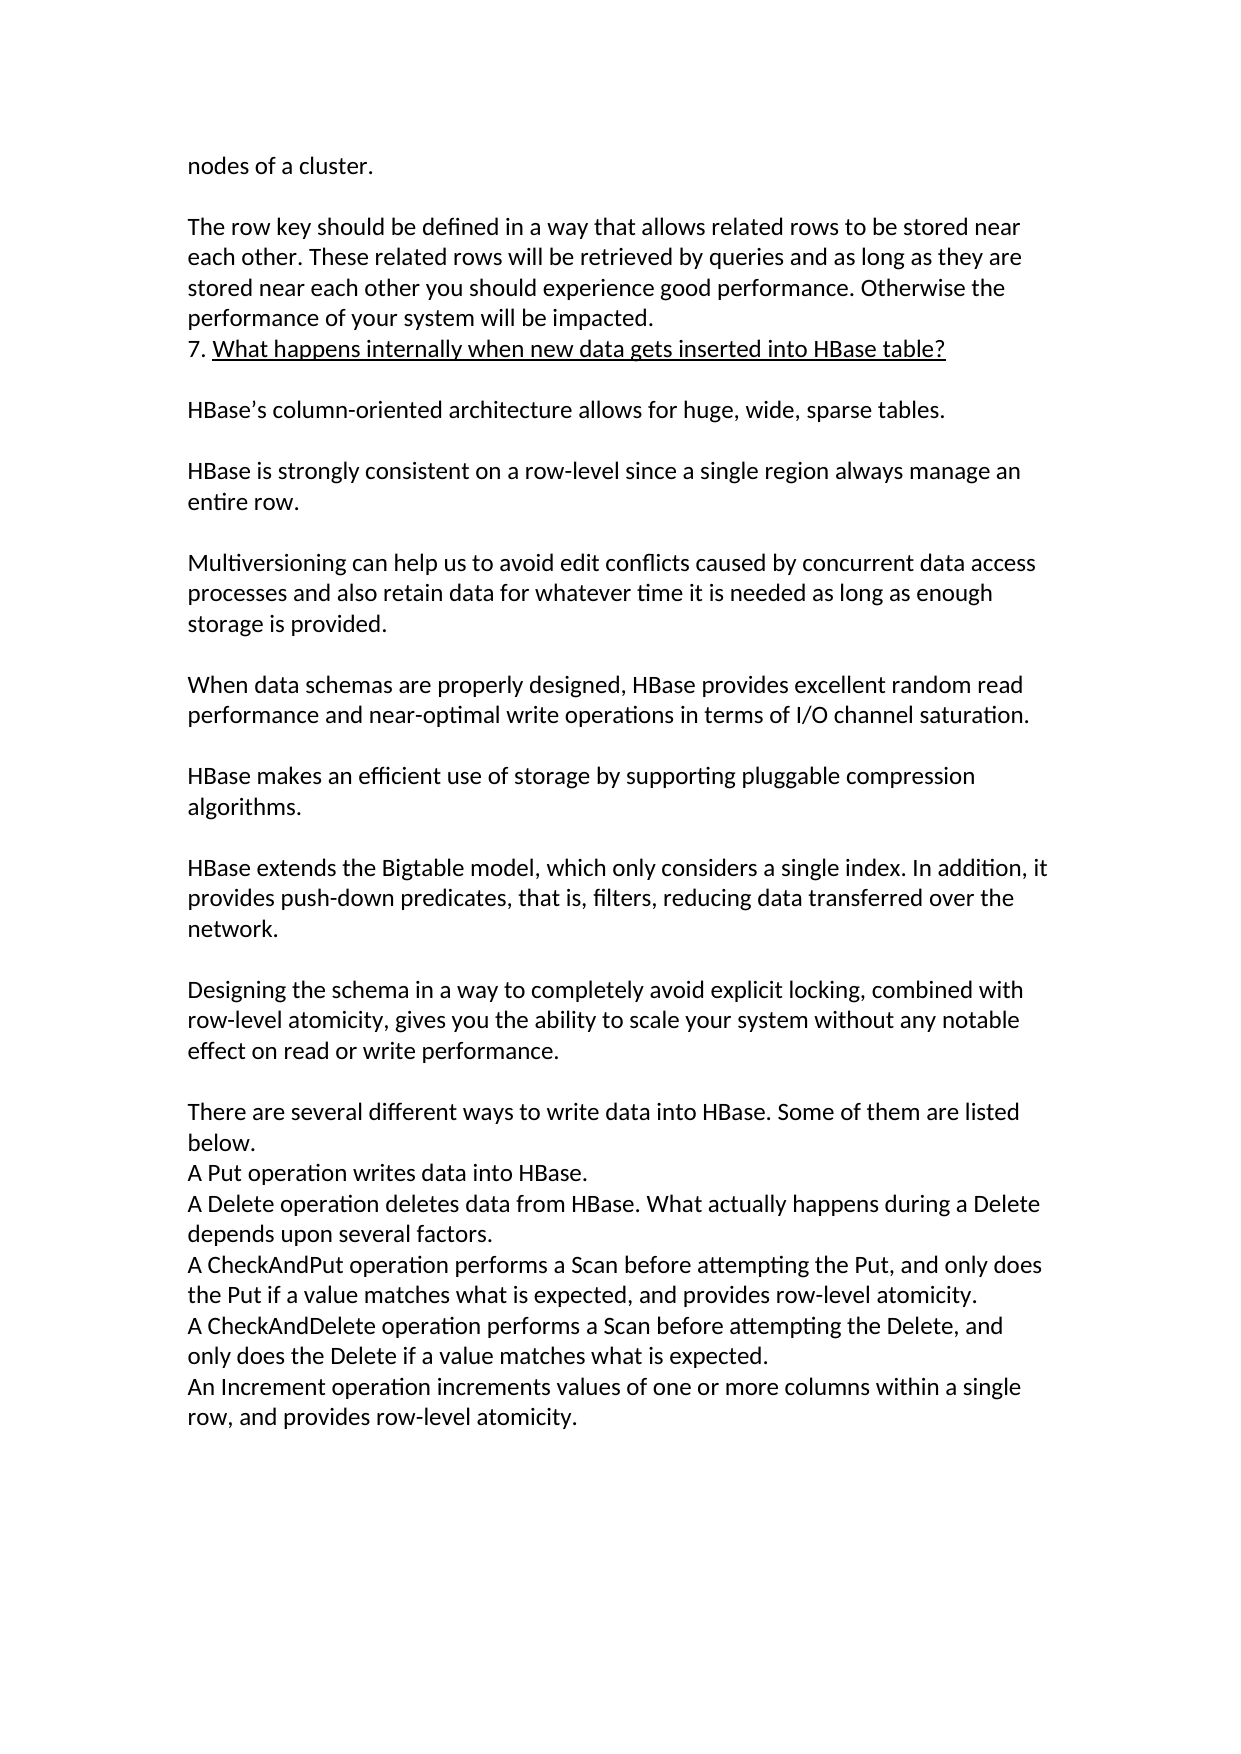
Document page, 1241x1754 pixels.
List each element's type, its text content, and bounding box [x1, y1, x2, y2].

list There are several different ways to write data into HBase. Some of them are listed below. [187, 1096, 1053, 1157]
list HBase’s column-oriented architecture allows for huge, wide, sparse tables. [187, 394, 1053, 425]
list A CheckAndPut operation performs a Scan before attempting the Put, and only does the Put if a value matches what is expected, and provides row-level atomicity. [187, 1249, 1053, 1310]
list A Delete operation deletes data from HBase. What actually happens during a Delete depends upon several factors. [187, 1188, 1053, 1249]
list Multiversioning can help us to avoid edit conflicts caused by concurrent data access processes and also retain data for whatever time it is needed as long as enough storage is provided. [187, 547, 1053, 638]
list HBase makes an efficient use of storage by supporting pluggable compression algorithms. [187, 760, 1053, 821]
list HBase extends the Bigtable model, which only considers a single index. In addition, it provides push-down predicates, that is, filters, reducing data transferred over the network. [187, 852, 1053, 943]
list A Put operation writes data into HBase. [187, 1157, 1053, 1188]
list An Increment operation increments values of one or more columns within a single row, and provides row-level atomicity. [187, 1371, 1053, 1432]
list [187, 150, 1053, 181]
list The row key should be defined in a way that allows related rows to be stored near each other. These related rows will be retrieved by queries and as long as they are stored near each other you should experience good performance. Otherwise the performance of your system will be impacted. [187, 211, 1053, 333]
list What happens internally when new data gets inserted into HBase table? [187, 333, 1053, 364]
list A CheckAndDelete operation performs a Scan before attempting the Delete, and only does the Delete if a value matches what is expected. [187, 1310, 1053, 1371]
list HBase is strongly consistent on a row-level since a single region always manage an entire row. [187, 455, 1053, 516]
list Designing the schema in a way to completely avoid explicit locking, combined with row-level atomicity, gives you the ability to scale your system without any notable effect on read or write performance. [187, 974, 1053, 1066]
list When data schemas are properly designed, HBase provides excellent random read performance and near-optimal write operations in terms of I/O channel saturation. [187, 669, 1053, 730]
